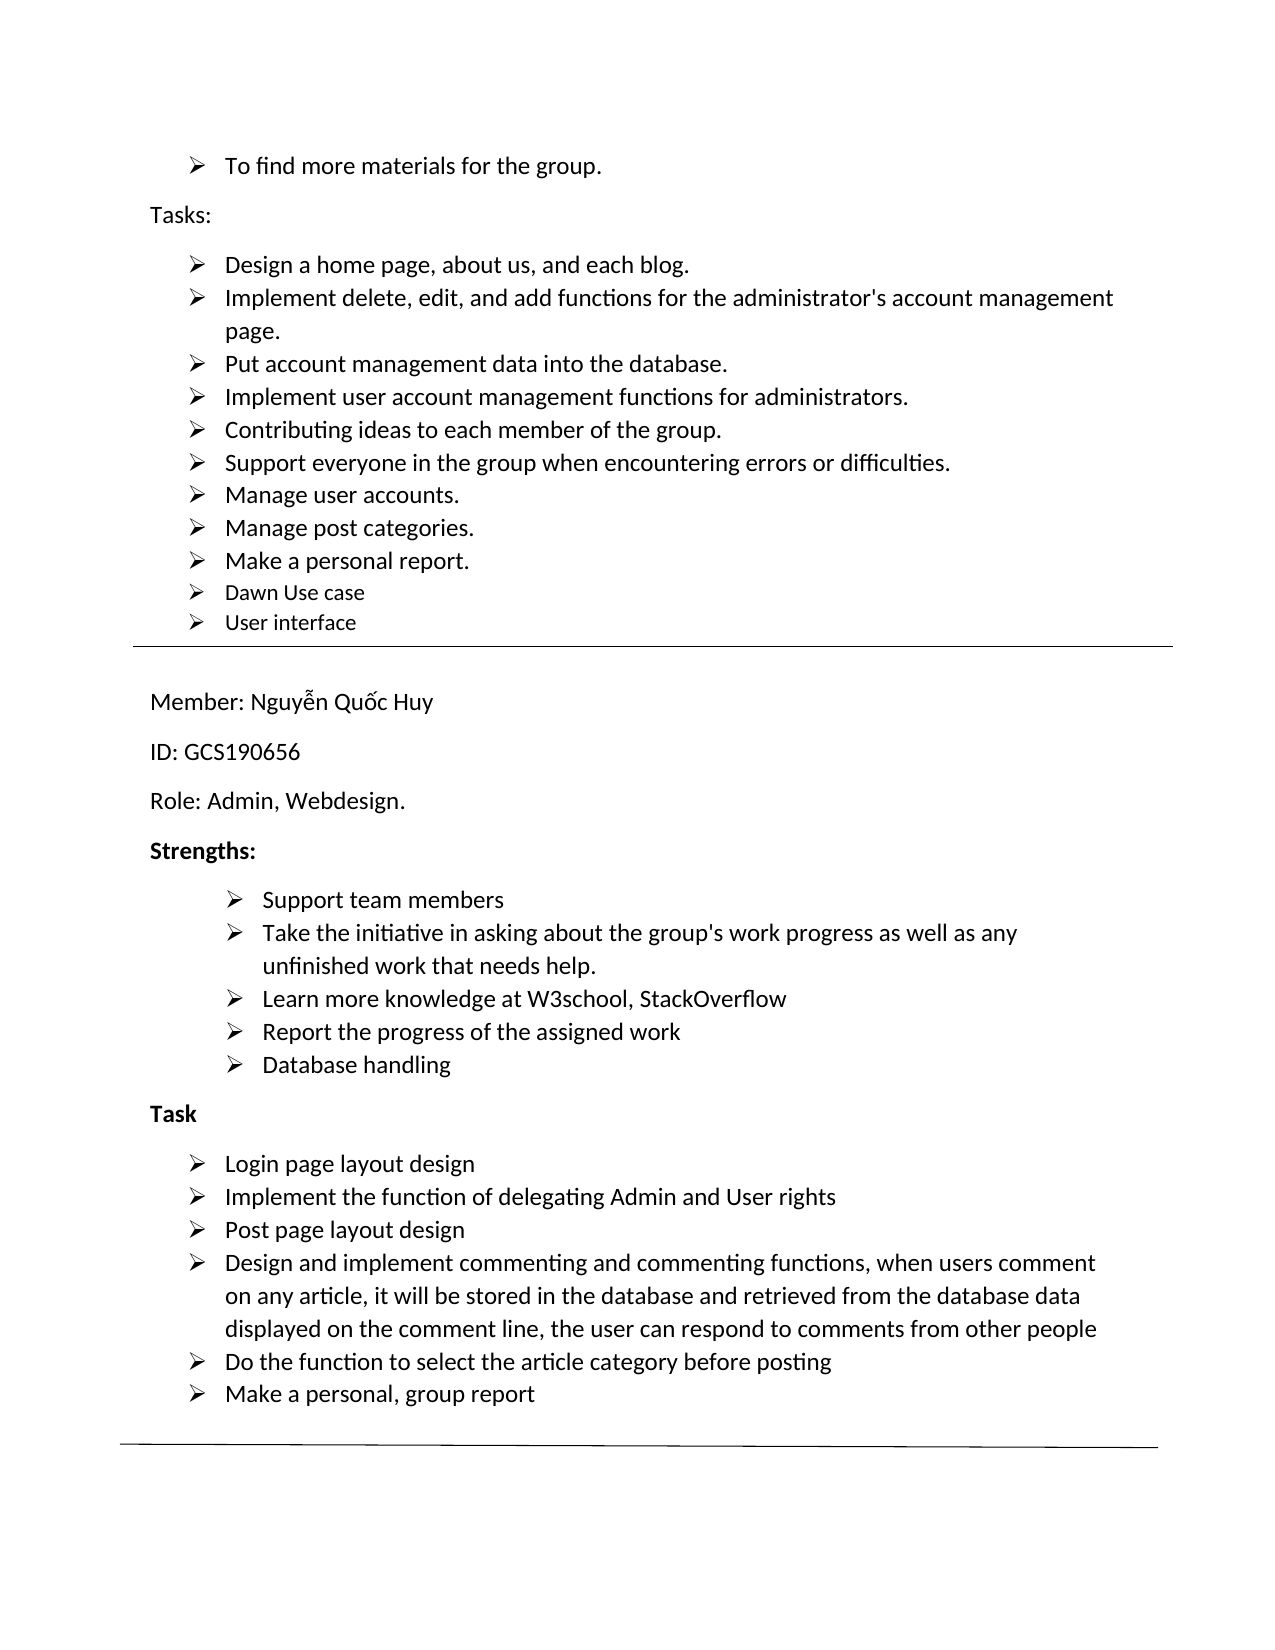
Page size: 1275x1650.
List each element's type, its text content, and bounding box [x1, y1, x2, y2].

list Login page layout design [187, 1148, 1125, 1179]
list Make a personal, group report [187, 1379, 1125, 1409]
list Dawn Use case [187, 578, 1125, 606]
text Task [150, 1099, 1125, 1129]
list Design a home page, about us, and each blog. [187, 249, 1125, 280]
list Support everyone in the group when encountering errors or difficulties. [187, 447, 1125, 477]
list Support team members [225, 884, 1125, 915]
list Manage post categories. [187, 512, 1125, 543]
list Learn more knowledge at W3school, StackOverflow [225, 983, 1125, 1014]
list To find more materials for the group. [187, 150, 1125, 181]
list Put account management data into the database. [187, 348, 1125, 378]
list Contributing ideas to each member of the group. [187, 414, 1125, 444]
list Do the function to select the article category before posting [187, 1346, 1125, 1376]
list Implement the function of delegating Admin and User rights [187, 1181, 1125, 1212]
list Report the progress of the assigned work [225, 1016, 1125, 1047]
text Role: Admin, Webdesign. [150, 785, 1125, 816]
list Implement user account management functions for administrators. [187, 381, 1125, 411]
list Post page layout design [187, 1214, 1125, 1244]
text Strengths: [150, 835, 1125, 865]
list Manage user accounts. [187, 479, 1125, 510]
list Take the initiative in asking about the group's work progress as well as any unfinished work that needs help. [225, 917, 1125, 981]
text Tasks: [150, 199, 1125, 230]
list Implement delete, edit, and add functions for the administrator's account management page. [187, 282, 1125, 346]
list User interface [187, 608, 1125, 637]
list Design and implement commenting and commenting functions, when users comment on any article, it will be stored in the database and retrieved from the database data displayed on the comment line, the user can respond to comments from other people [187, 1247, 1125, 1343]
list Database handling [225, 1049, 1125, 1079]
list Make a personal report. [187, 545, 1125, 576]
text ID: GCS190656 [150, 736, 1125, 766]
text Member: Nguyễn Quốc Huy [150, 686, 1125, 717]
